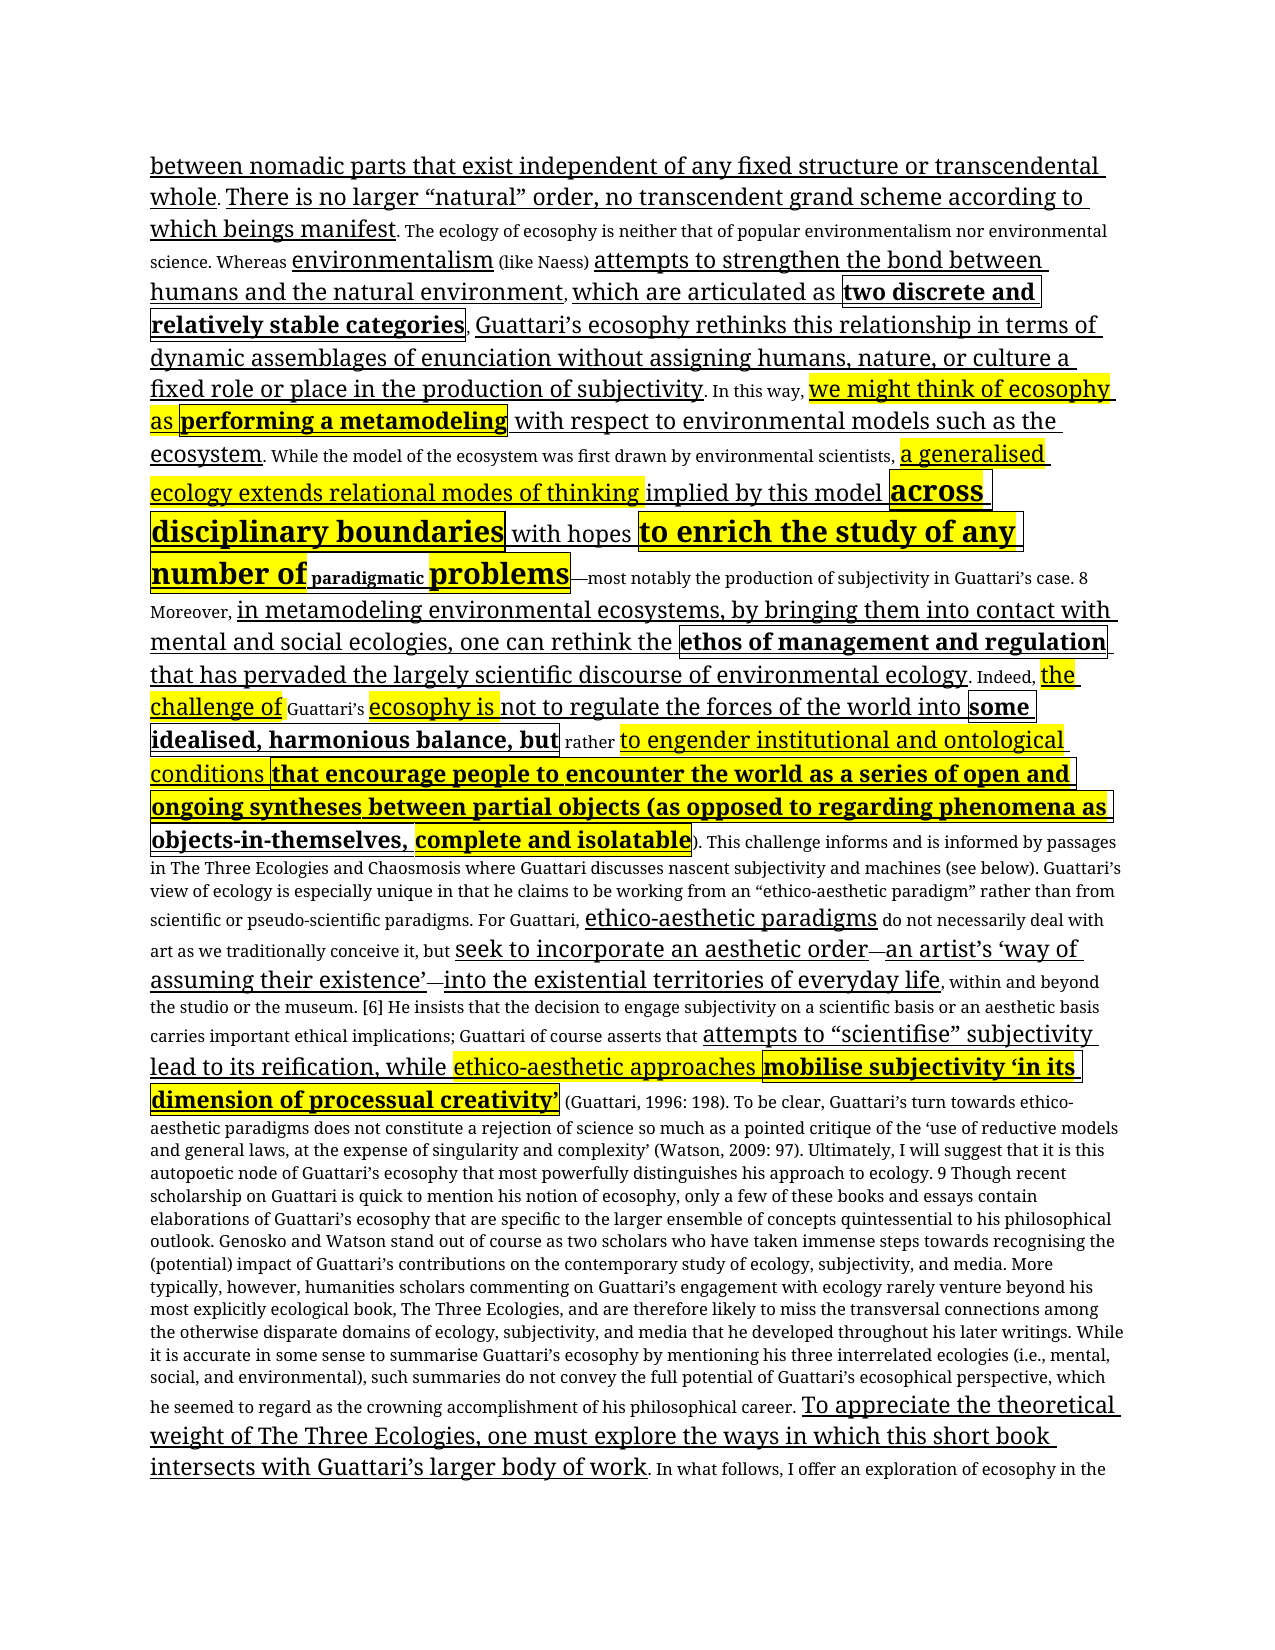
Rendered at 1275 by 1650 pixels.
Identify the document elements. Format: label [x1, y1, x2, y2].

text [150, 150, 1125, 1483]
